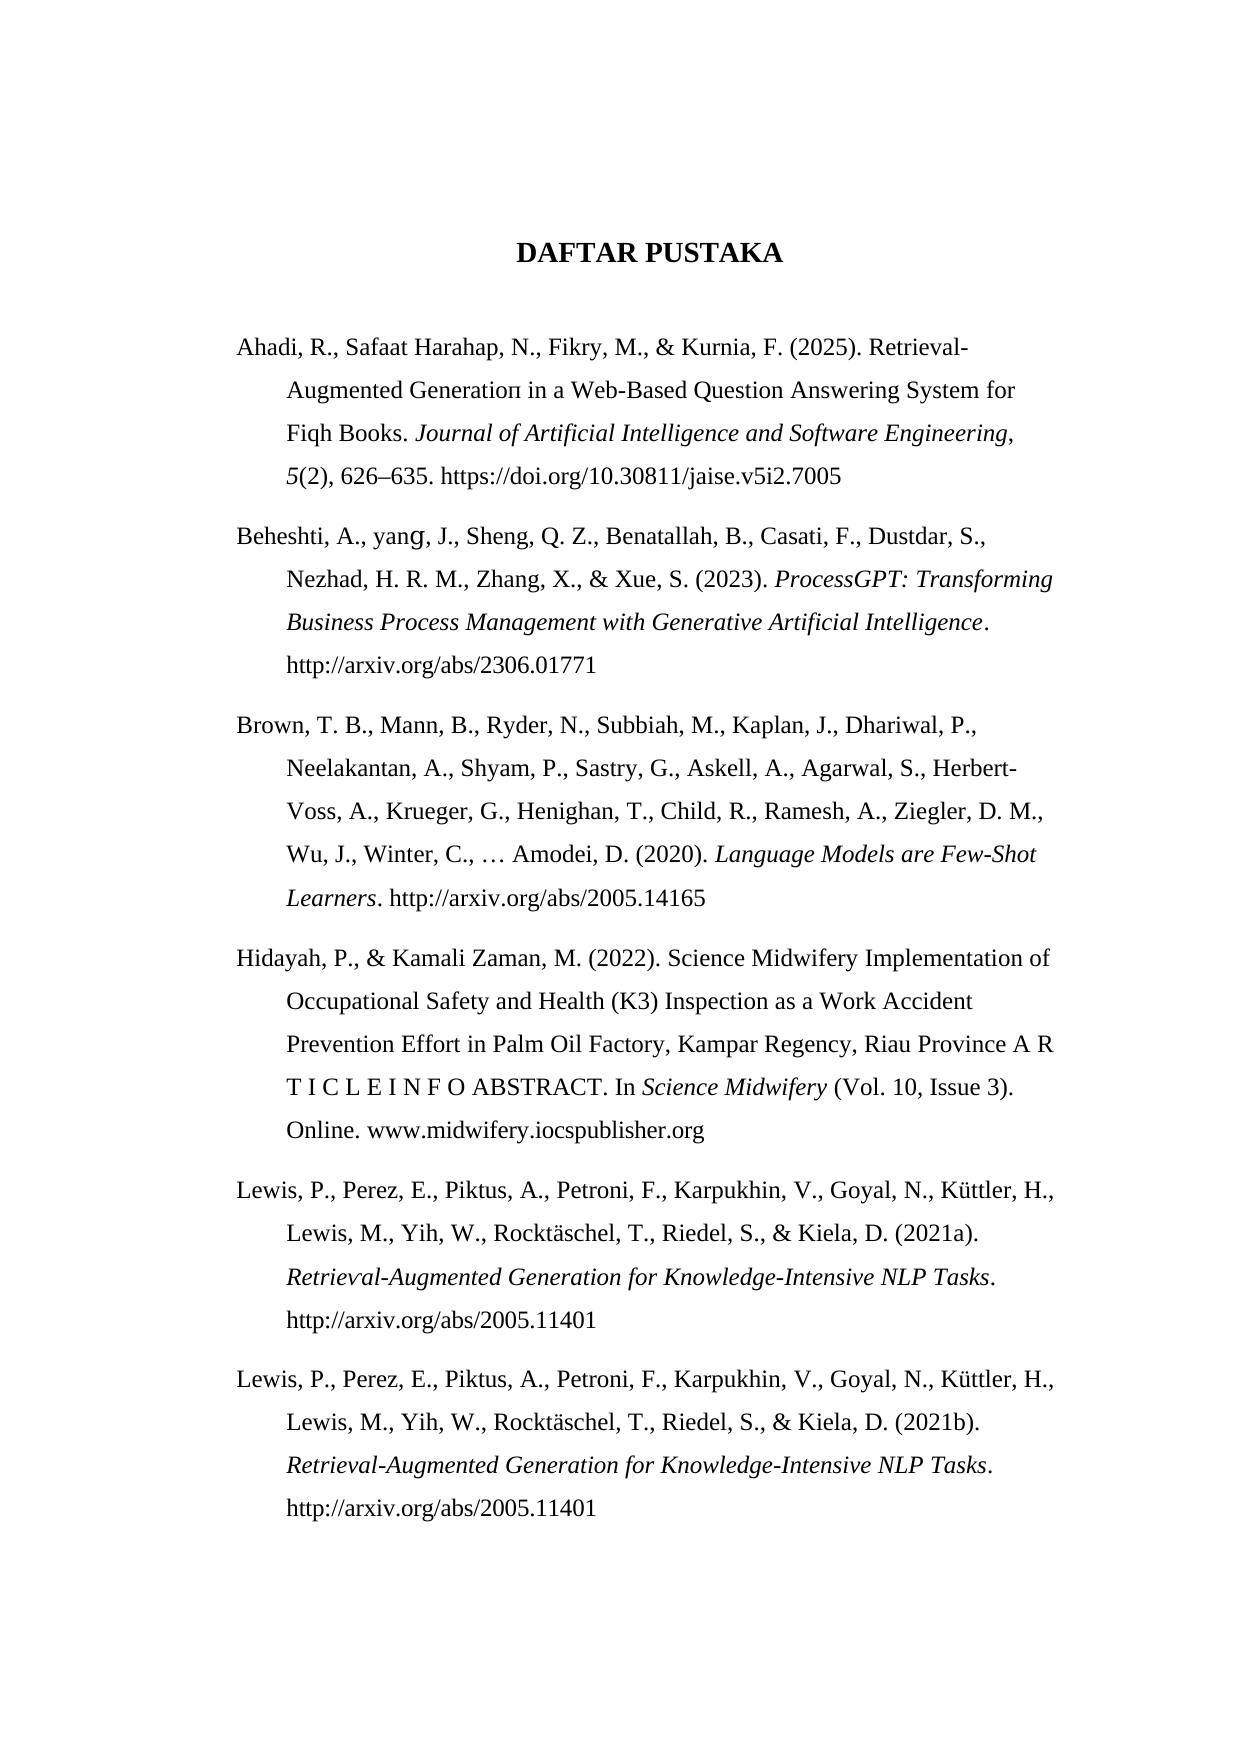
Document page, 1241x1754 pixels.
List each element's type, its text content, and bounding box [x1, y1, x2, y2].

text Online. www.midwifery.iocspublisher.org [286, 1115, 1078, 1144]
text Brown, T. B., Mann, B., Ryder, N., Subbiah, M., Kaplan, J., Dhariwal, P., Neelakantan, A., Shyam, P., Sastry, G., Askell, A., Agarwal, S., Herbert- Voss, A., Krueger, G., Henighan, T., Child, R., Ramesh, A., Ziegler, D. M., Wu, J., Winter, C., … Amodei, D. (2020). Language Models are Few-Shot Learners. http://arxiv.org/abs/2005.14165 [236, 710, 1054, 911]
text Lewis, P., Perez, E., Piktus, A., Petroni, F., Karpukhin, V., Goyal, N., Küttler, H., Lewis, M., Yih, W., Rocktäschel, T., Riedel, S., & Kiela, D. (2021b). [236, 1364, 1078, 1436]
text Rеtriеvаl-Augmented Gеnеrаtіоn for Knowledge-Intensive NLP Tasks. http://arxiv.org/abs/2005.11401 [286, 1450, 1078, 1521]
text Beheshti, A., yаnց, J., Sheng, Q. Z., Benatallah, B., Casati, F., Dustdar, S., Nezhad, H. R. M., Zhang, X., & Xue, S. (2023). ProcessGPT: Transforming Business Process Management with Generative Artificial Intelligence. http://arxiv.org/abs/2306.01771 [236, 521, 1054, 679]
text Lewis, P., Perez, E., Piktus, A., Petroni, F., Karpukhin, V., Goyal, N., Küttler, H., Lewis, M., Yih, W., Rocktäschel, T., Riedel, S., & Kiela, D. (2021a). [236, 1175, 1078, 1247]
text Rеtriеѵаl-Augmented Gеnеrаtiоп for Knowledge-Intensive NLP Tasks. http://arxiv.org/abs/2005.11401 [286, 1262, 1078, 1334]
text Ahadi, R., Safaat Harahap, N., Fikry, M., & Kurnia, F. (2025). Rеtrіеvаl- Augmented Gеnеrаtiоп in a Web-Based Question Answering System for Fiqh Books. Journal of Artificial Intelligence and Software Engineering, 5(2), 626–635. https://doi.org/10.30811/jaise.v5i2.7005 [236, 332, 1054, 490]
subtitle DAFTAR PUSTAKA [411, 235, 889, 268]
text Hidayah, P., & Kamali Zaman, M. (2022). Science Midwifery Implementation of Occupational Safety and Health (K3) Inspection as a Work Accident Prevention Effort in Palm Oil Factory, Kampar Regency, Riau Province A R T I C L E I N F O ABSTRACT. In Science Midwifery (Vol. 10, Issue 3). [236, 943, 1054, 1101]
